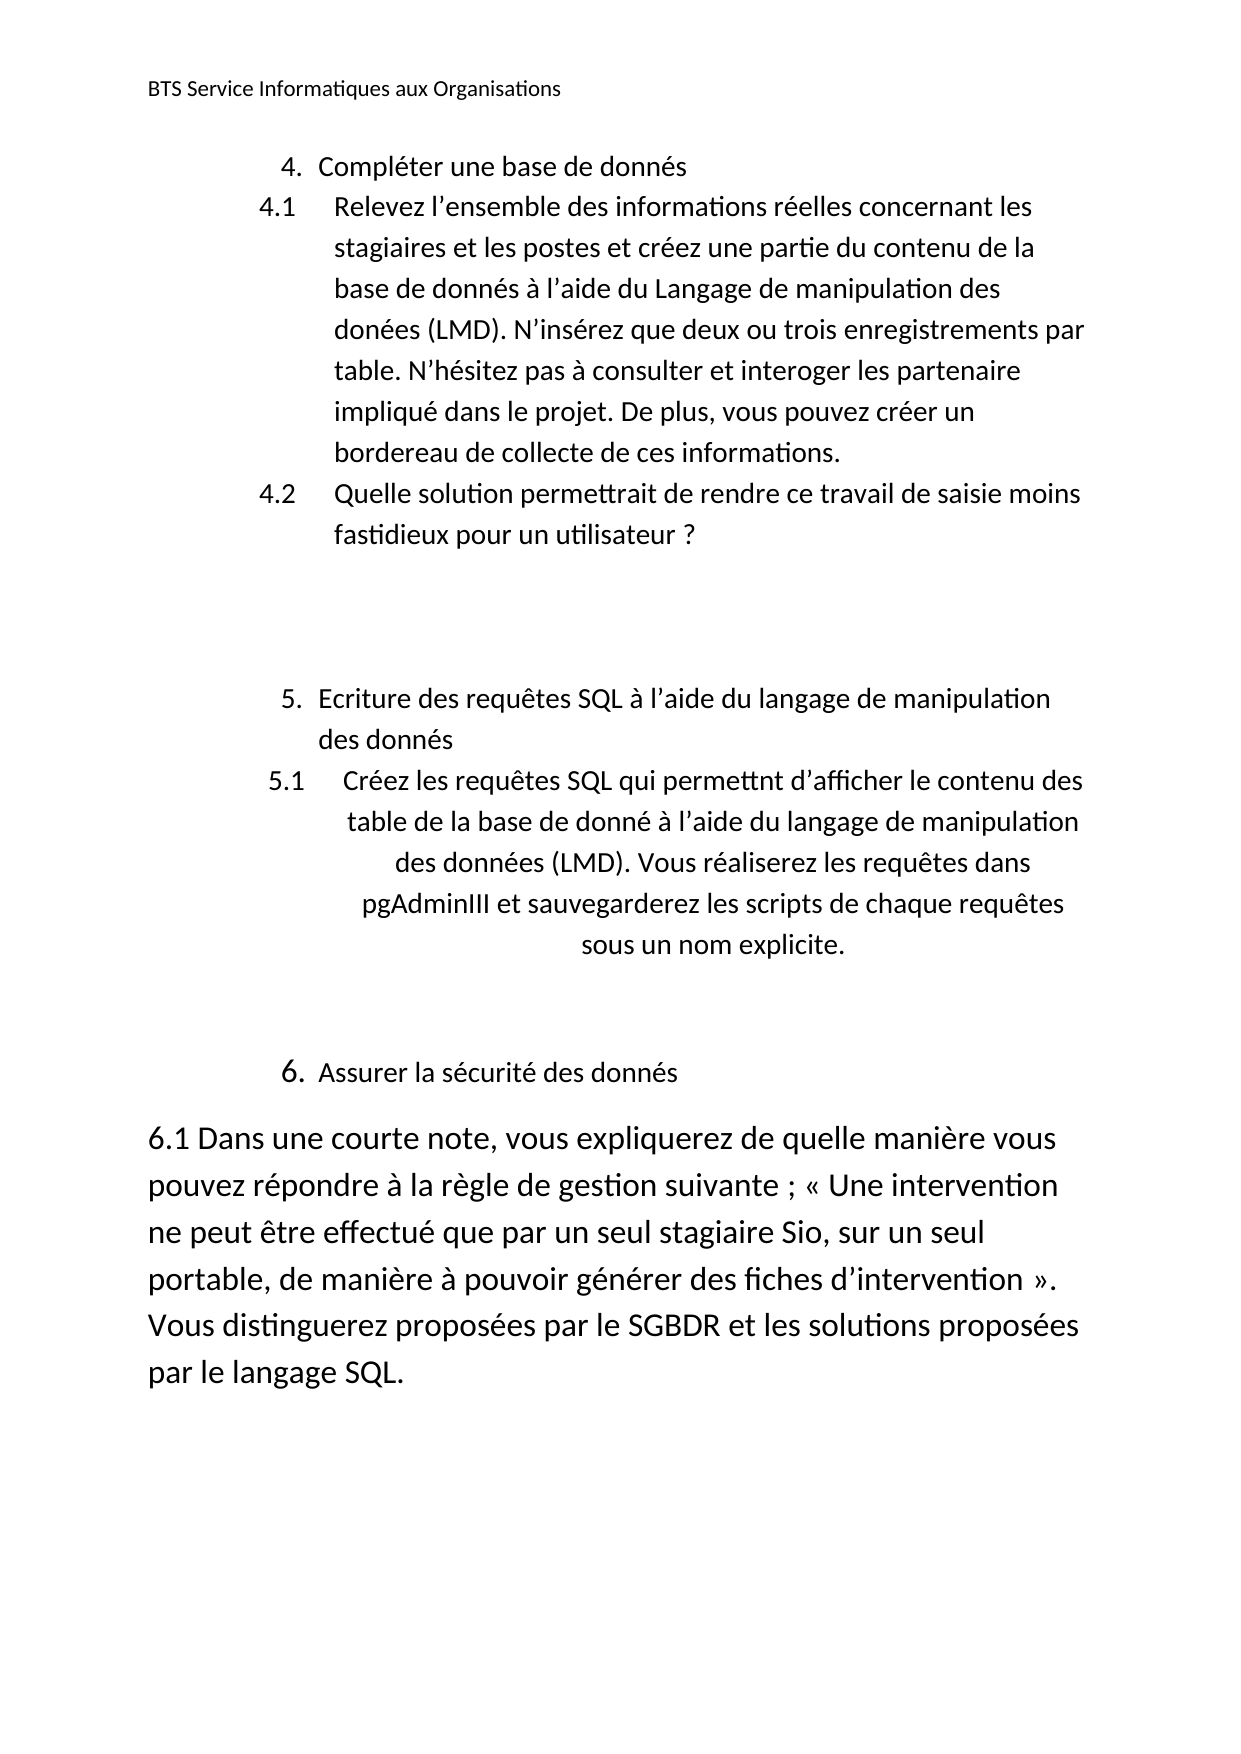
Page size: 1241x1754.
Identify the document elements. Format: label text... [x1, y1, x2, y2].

list Quelle solution permettrait de rendre ce travail de saisie moins fastidieux pour un utilisateur ? [259, 475, 1093, 552]
list Compléter une base de donnés [281, 148, 1093, 183]
list Créez les requêtes SQL qui permettnt d’afficher le contenu des table de la base de donné à l’aide du langage de manipulation des données (LMD). Vous réaliserez les requêtes dans pgAdminIII et sauvegarderez les scripts de chaque requêtes sous un nom explicite. [259, 762, 1093, 962]
text 6.1 Dans une courte note, vous expliquerez de quelle manière vous pouvez répondre à la règle de gestion suivante ; « Une intervention ne peut être effectué que par un seul stagiaire Sio, sur un seul portable, de manière à pouvoir générer des fiches d’intervention ». Vous distinguerez proposées par le SGBDR et les solutions proposées par le langage SQL. [148, 1117, 1093, 1392]
list Assurer la sécurité des donnés [281, 1050, 1093, 1090]
list Ecriture des requêtes SQL à l’aide du langage de manipulation des donnés [281, 681, 1093, 757]
list Relevez l’ensemble des informations réelles concernant les stagiaires et les postes et créez une partie du contenu de la base de donnés à l’aide du Langage de manipulation des donées (LMD). N’insérez que deux ou trois enregistrements par table. N’hésitez pas à consulter et interoger les partenaire impliqué dans le projet. De plus, vous pouvez créer un bordereau de collecte de ces informations. [259, 188, 1093, 470]
